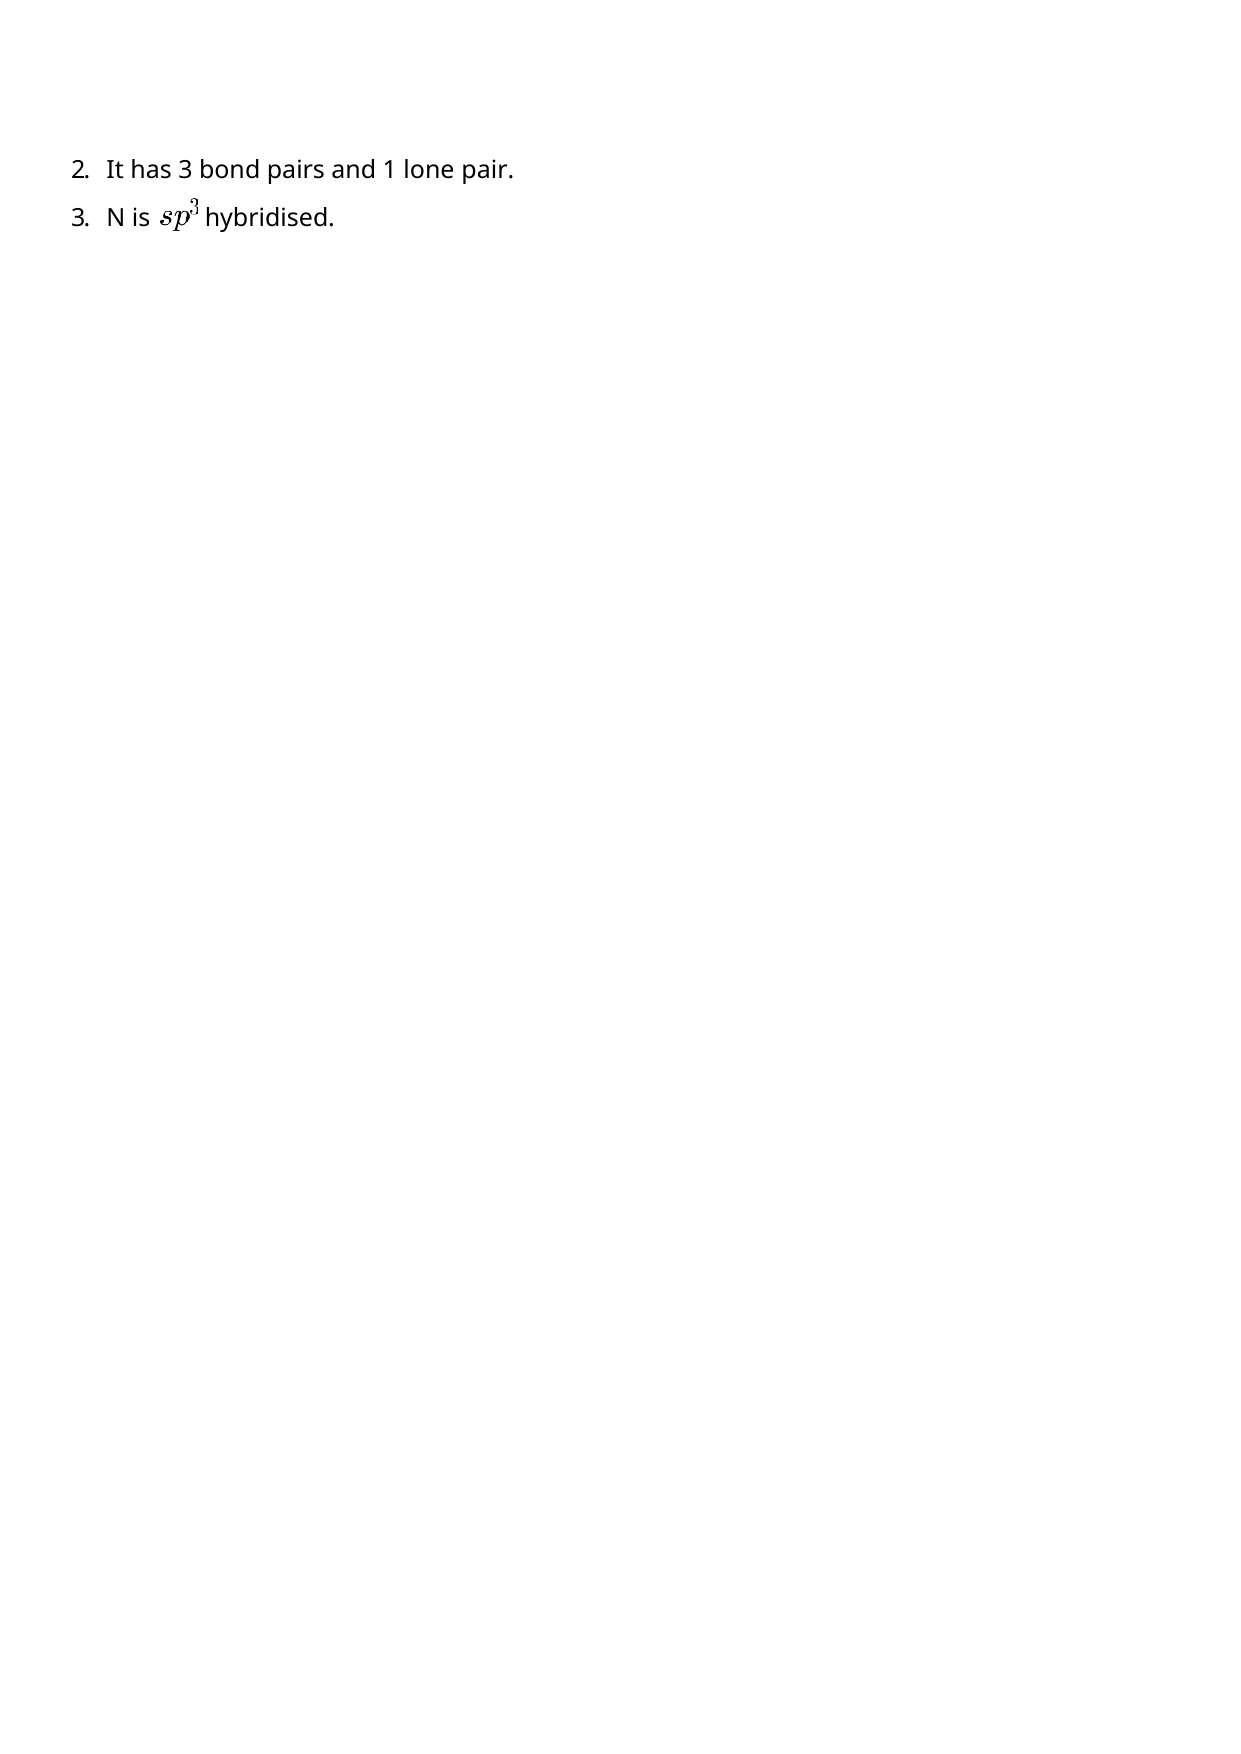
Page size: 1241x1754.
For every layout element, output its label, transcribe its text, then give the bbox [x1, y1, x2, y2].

list It has 3 bond pairs and 1 lone pair. [71, 152, 1186, 186]
list N is hybridised. [71, 200, 1186, 234]
